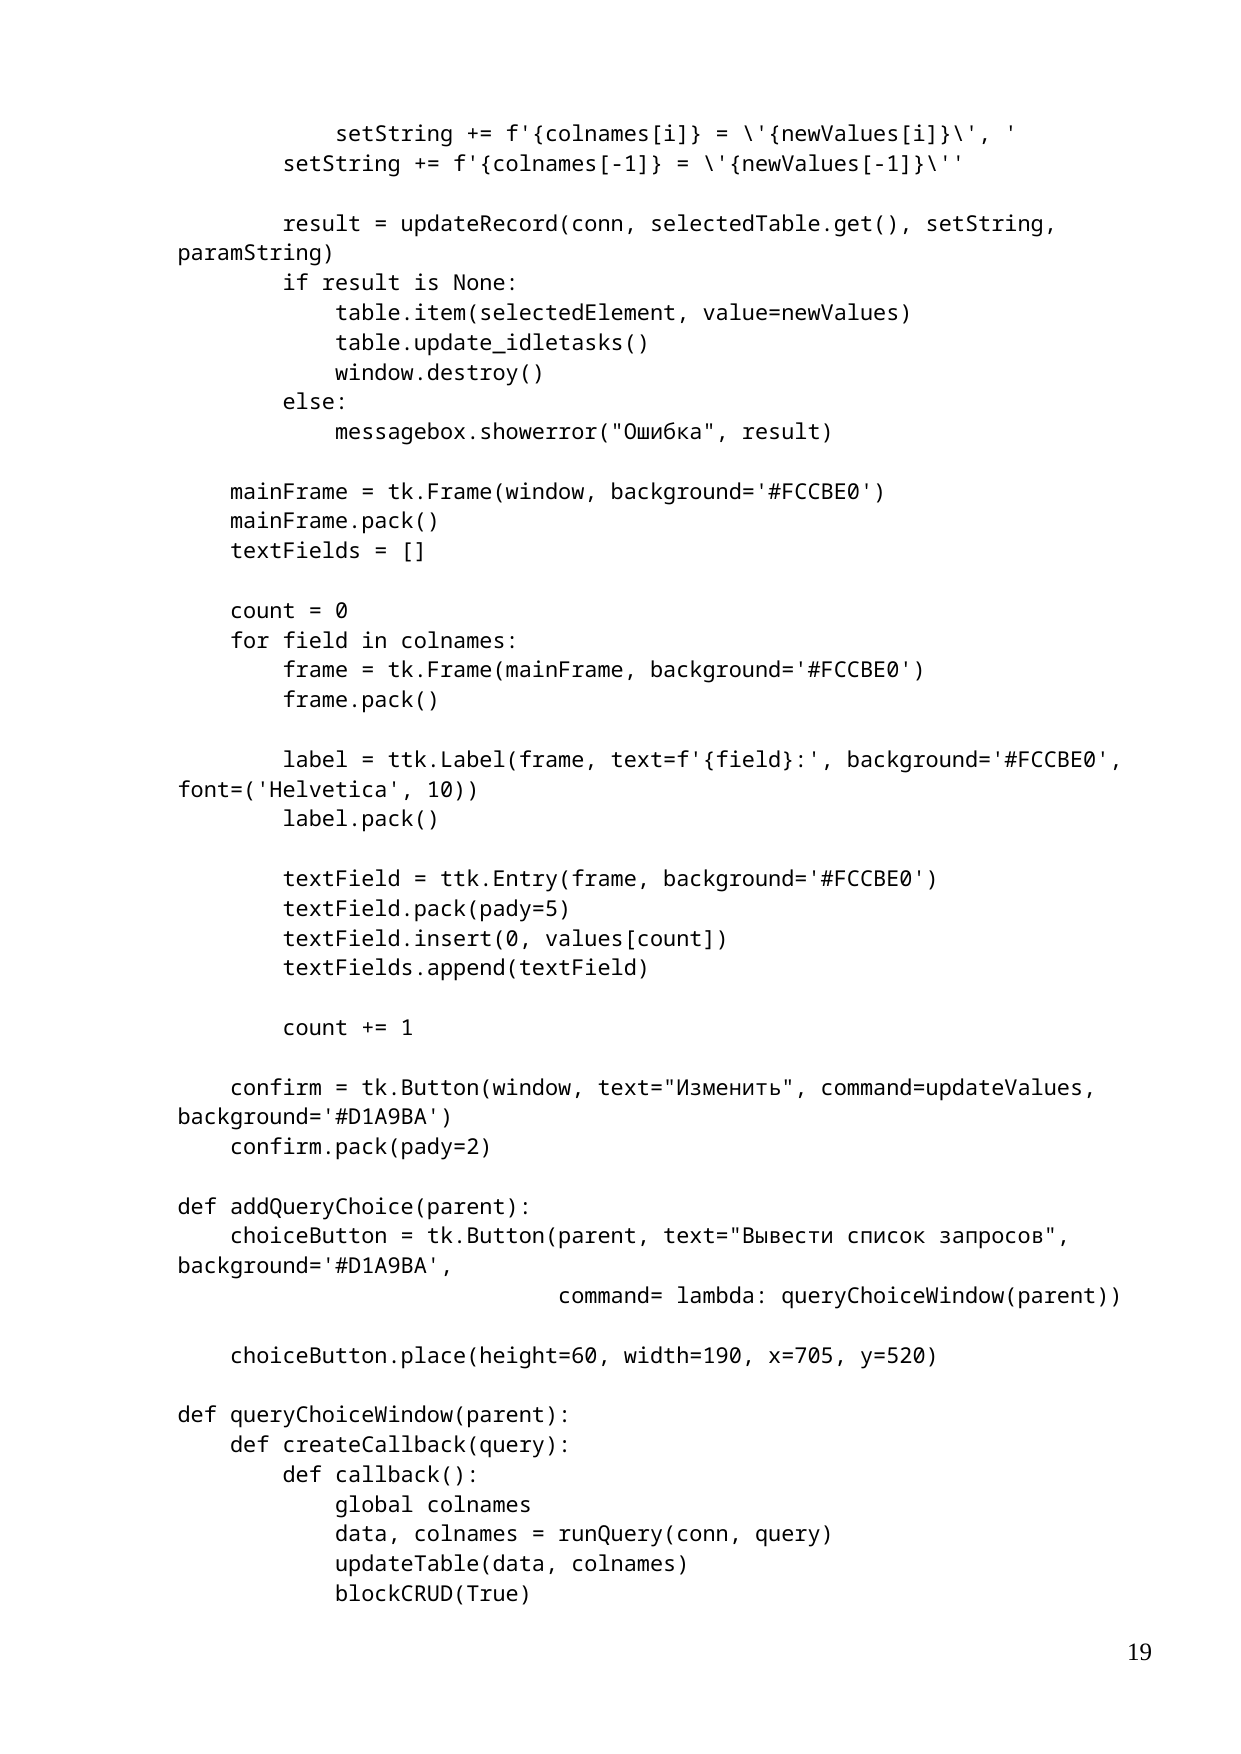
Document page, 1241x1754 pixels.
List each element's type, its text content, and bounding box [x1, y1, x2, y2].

text confirm.pack(pady=2) [177, 1131, 1152, 1161]
text def createCallback(query): [177, 1429, 1152, 1459]
text def callback(): [177, 1459, 1152, 1488]
text result = updateRecord(conn, selectedTable.get(), setString, paramString) [177, 207, 1152, 267]
text command= lambda: queryChoiceWindow(parent)) [177, 1280, 1152, 1310]
text textFields = [] [177, 535, 1152, 565]
text mainFrame = tk.Frame(window, background='#FCCBE0') [177, 476, 1152, 505]
text table.item(selectedElement, value=newValues) [177, 297, 1152, 327]
text label = ttk.Label(frame, text=f'{field}:', background='#FCCBE0', font=('Helvetica', 10)) [177, 744, 1152, 803]
text window.destroy() [177, 356, 1152, 386]
text global colnames [177, 1488, 1152, 1518]
text textField.insert(0, values[count]) [177, 922, 1152, 952]
text mainFrame.pack() [177, 505, 1152, 535]
text setString += f'{colnames[-1]} = \'{newValues[-1]}\'' [177, 148, 1152, 178]
text frame.pack() [177, 684, 1152, 714]
text data, colnames = runQuery(conn, query) [177, 1518, 1152, 1548]
text def addQueryChoice(parent): [177, 1191, 1152, 1220]
text label.pack() [177, 803, 1152, 833]
text count += 1 [177, 1012, 1152, 1042]
text setString += f'{colnames[i]} = \'{newValues[i]}\', ' [177, 118, 1152, 148]
text table.update_idletasks() [177, 327, 1152, 356]
text textField.pack(pady=5) [177, 893, 1152, 922]
text choiceButton.place(height=60, width=190, x=705, y=520) [177, 1339, 1152, 1369]
text updateTable(data, colnames) [177, 1548, 1152, 1578]
text confirm = tk.Button(window, text="Изменить", command=updateValues, background='#D1A9BA') [177, 1071, 1152, 1131]
text frame = tk.Frame(mainFrame, background='#FCCBE0') [177, 654, 1152, 684]
text if result is None: [177, 267, 1152, 297]
text messagebox.showerror("Ошибка", result) [177, 416, 1152, 446]
text textFields.append(textField) [177, 952, 1152, 982]
text for field in colnames: [177, 624, 1152, 654]
text choiceButton = tk.Button(parent, text="Вывести список запросов", background='#D1A9BA', [177, 1220, 1152, 1280]
text def queryChoiceWindow(parent): [177, 1399, 1152, 1429]
text else: [177, 386, 1152, 416]
text blockCRUD(True) [177, 1578, 1152, 1608]
text textField = ttk.Entry(frame, background='#FCCBE0') [177, 863, 1152, 893]
text count = 0 [177, 595, 1152, 624]
